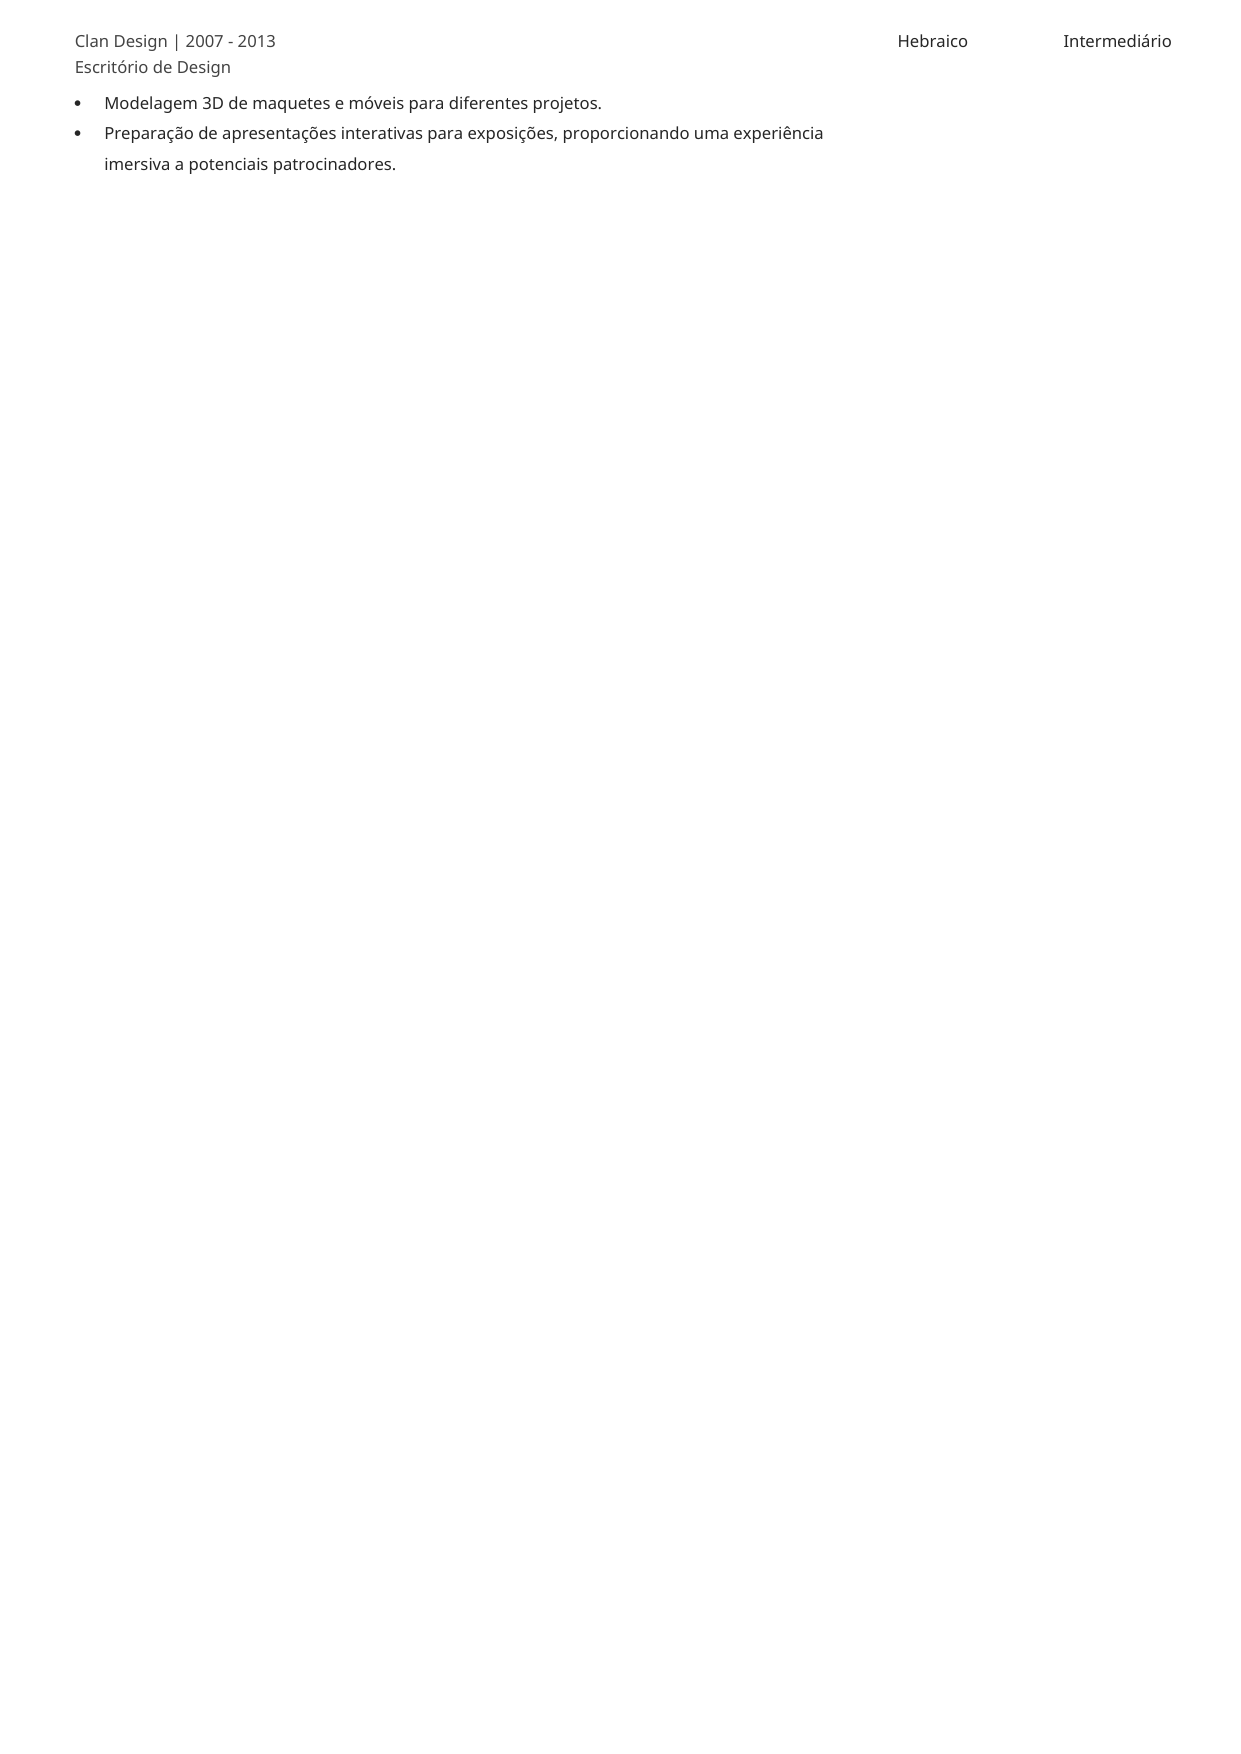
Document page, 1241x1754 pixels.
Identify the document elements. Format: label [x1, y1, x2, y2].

table_header [898, 30, 1211, 182]
table_header [45, 30, 897, 182]
